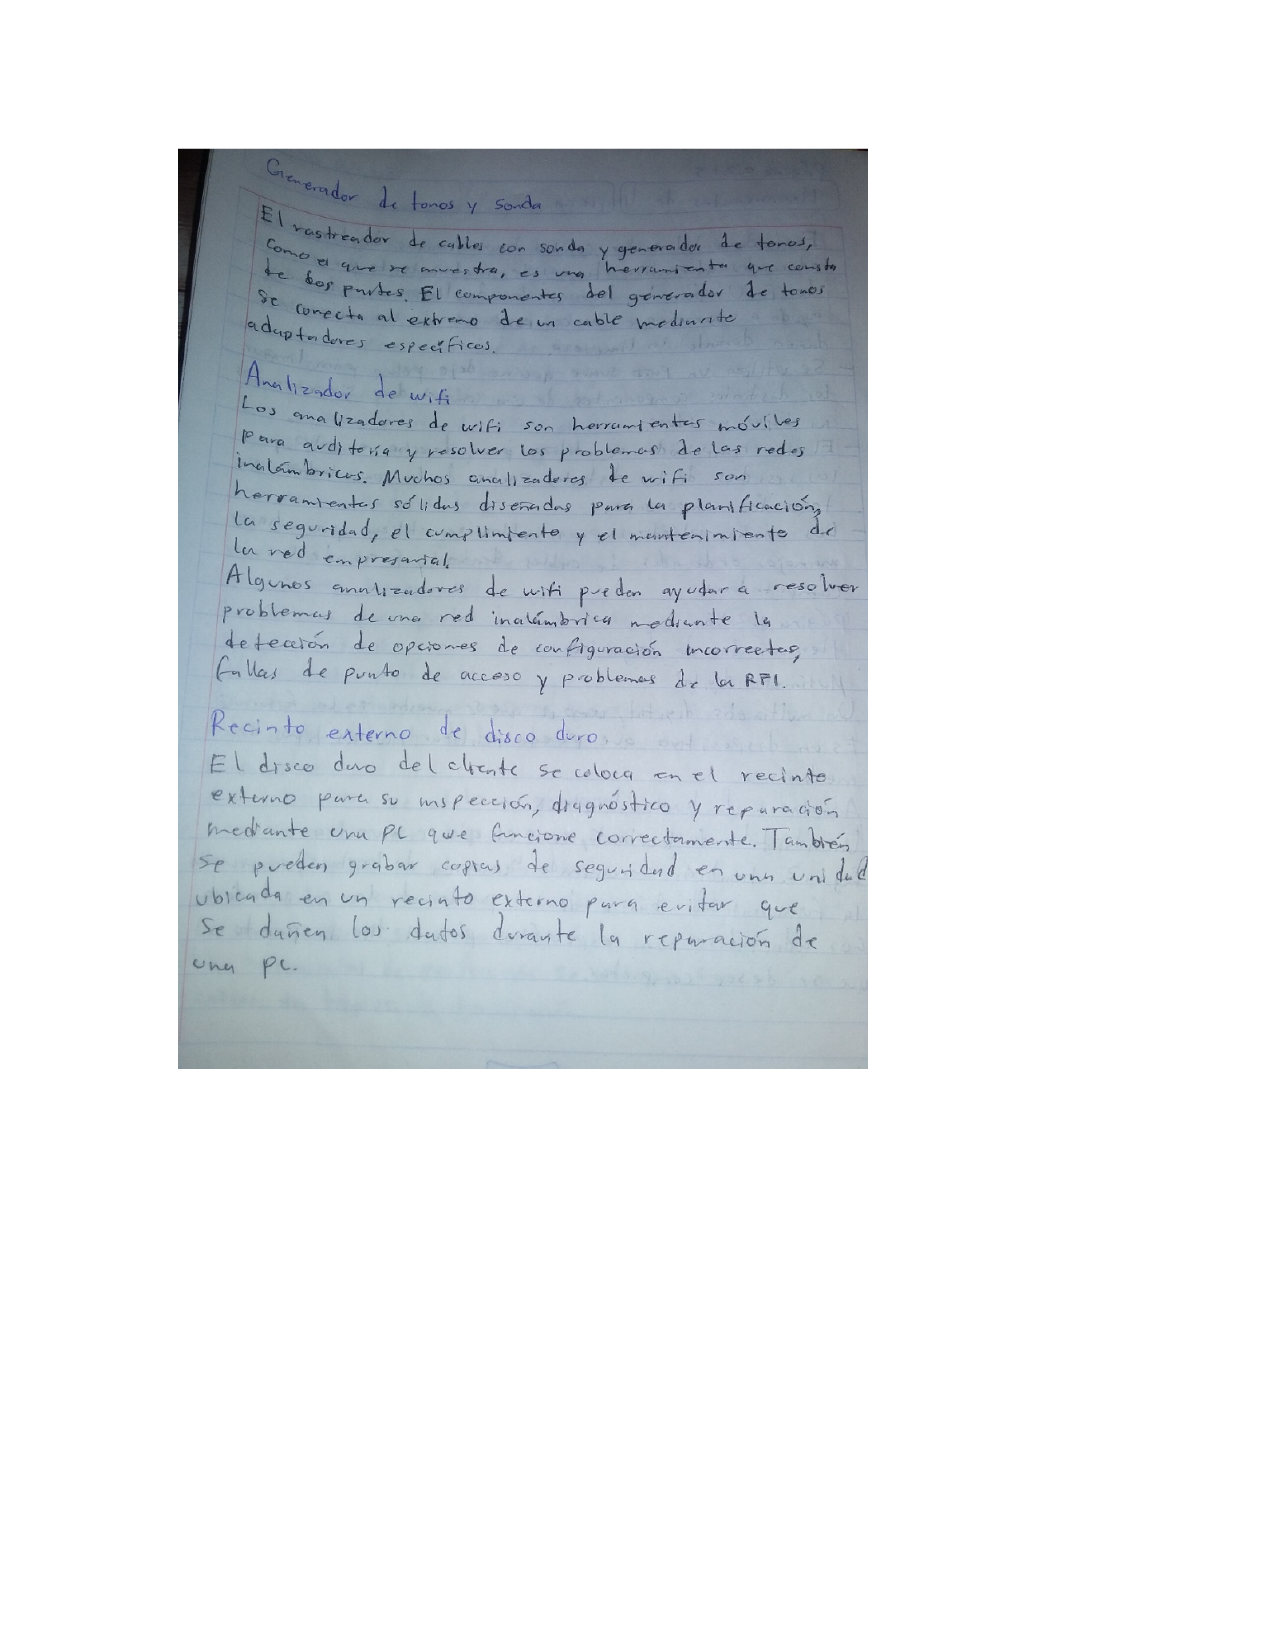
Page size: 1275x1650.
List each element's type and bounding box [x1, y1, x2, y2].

picture [178, 150, 868, 1068]
